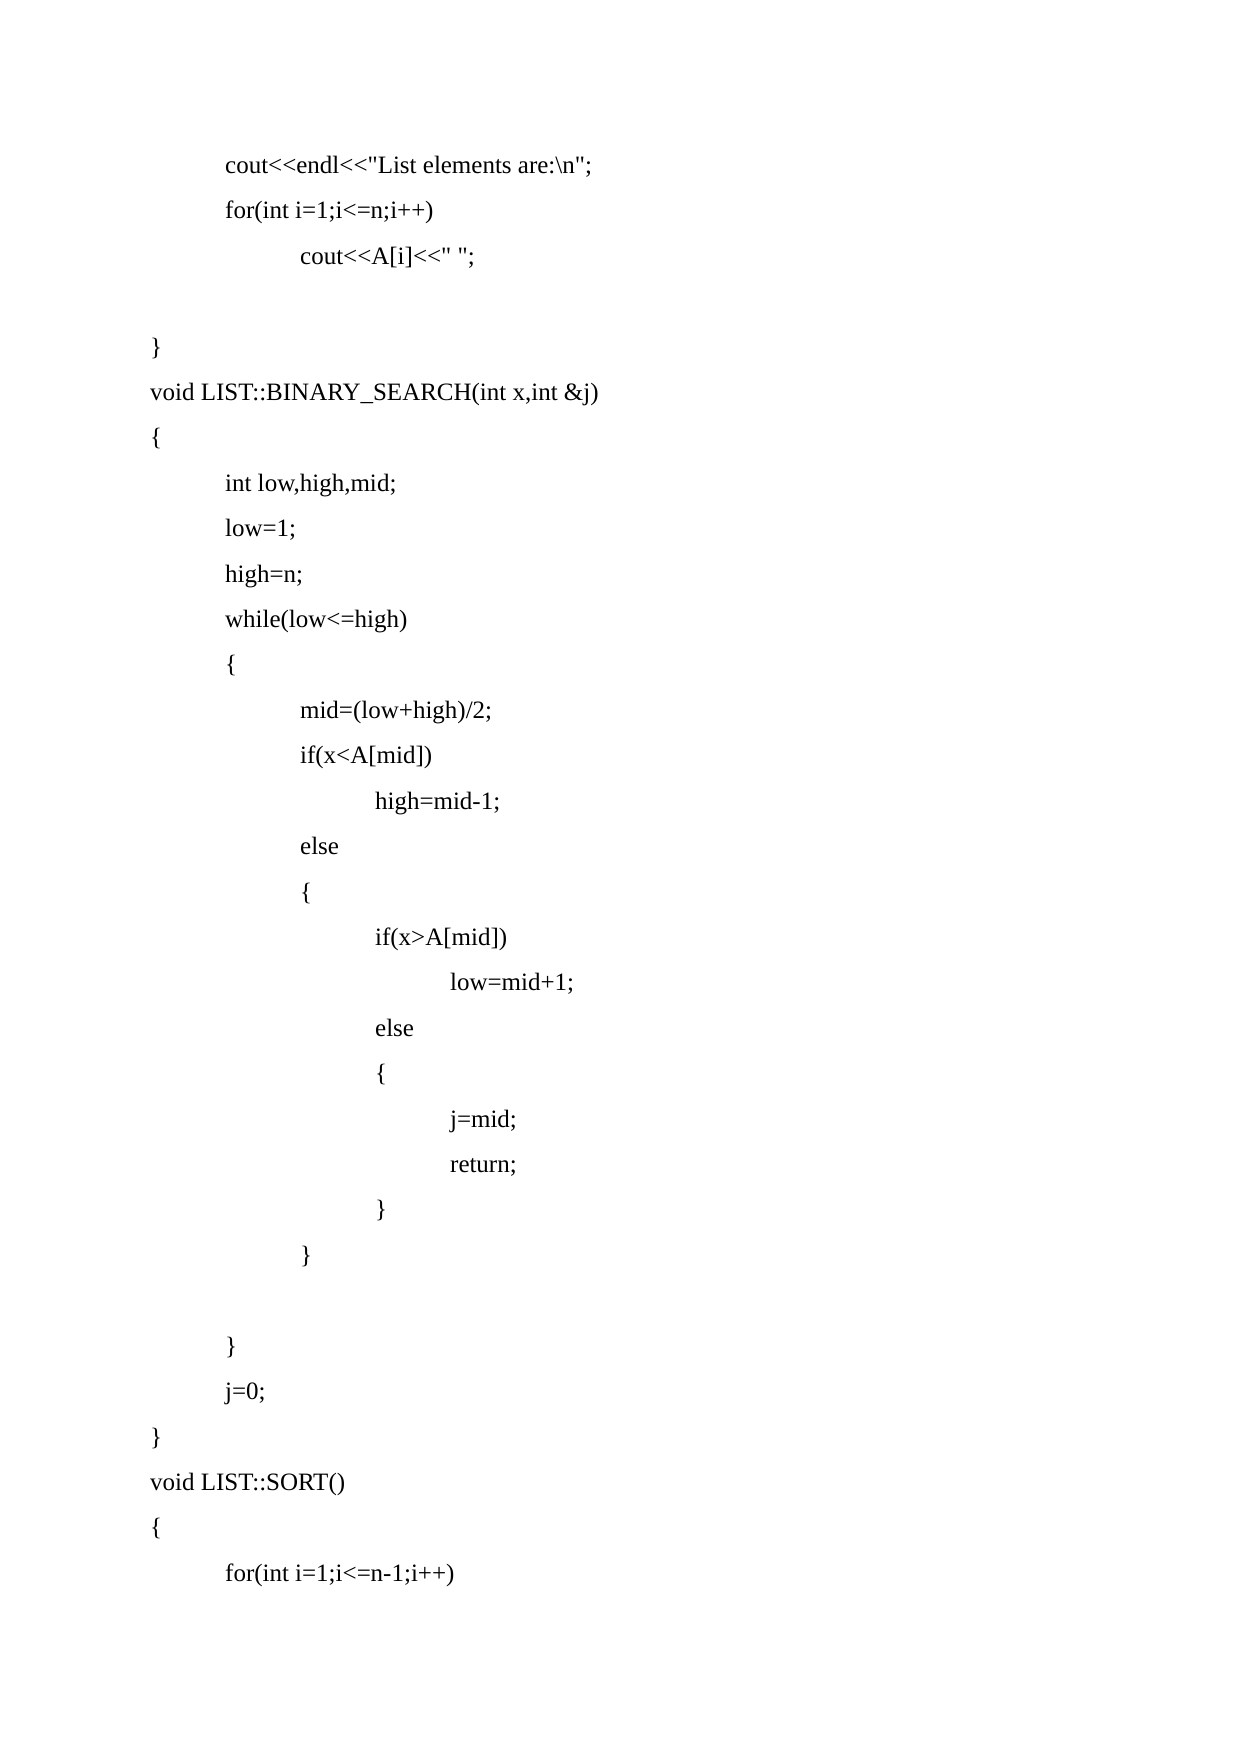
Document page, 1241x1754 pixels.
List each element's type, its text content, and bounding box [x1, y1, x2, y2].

text { [150, 649, 1090, 678]
text return; [150, 1149, 1090, 1178]
text else [150, 1013, 1090, 1042]
text } [150, 1331, 1090, 1359]
text high=n; [150, 559, 1090, 587]
text else [150, 831, 1090, 860]
text high=mid-1; [150, 786, 1090, 814]
text low=mid+1; [150, 967, 1090, 996]
text } [150, 1422, 1090, 1450]
text if(x>A[mid]) [150, 922, 1090, 951]
text } [150, 332, 1090, 360]
text void LIST::BINARY_SEARCH(int x,int &j) [150, 377, 1090, 406]
text } [150, 1194, 1090, 1223]
text mid=(low+high)/2; [150, 695, 1090, 724]
text low=1; [150, 513, 1090, 542]
text { [150, 1058, 1090, 1087]
text if(x<A[mid]) [150, 740, 1090, 769]
text for(int i=1;i<=n-1;i++) [150, 1558, 1090, 1587]
text cout<<endl<<"List elements are:\n"; [150, 150, 1090, 179]
text } [150, 1240, 1090, 1269]
text for(int i=1;i<=n;i++) [150, 195, 1090, 224]
text j=0; [150, 1376, 1090, 1405]
text void LIST::SORT() [150, 1467, 1090, 1496]
text { [150, 877, 1090, 905]
text cout<<A[i]<<" "; [150, 241, 1090, 269]
text while(low<=high) [150, 604, 1090, 633]
text { [150, 1512, 1090, 1541]
text j=mid; [150, 1104, 1090, 1132]
text int low,high,mid; [150, 468, 1090, 497]
text { [150, 422, 1090, 451]
